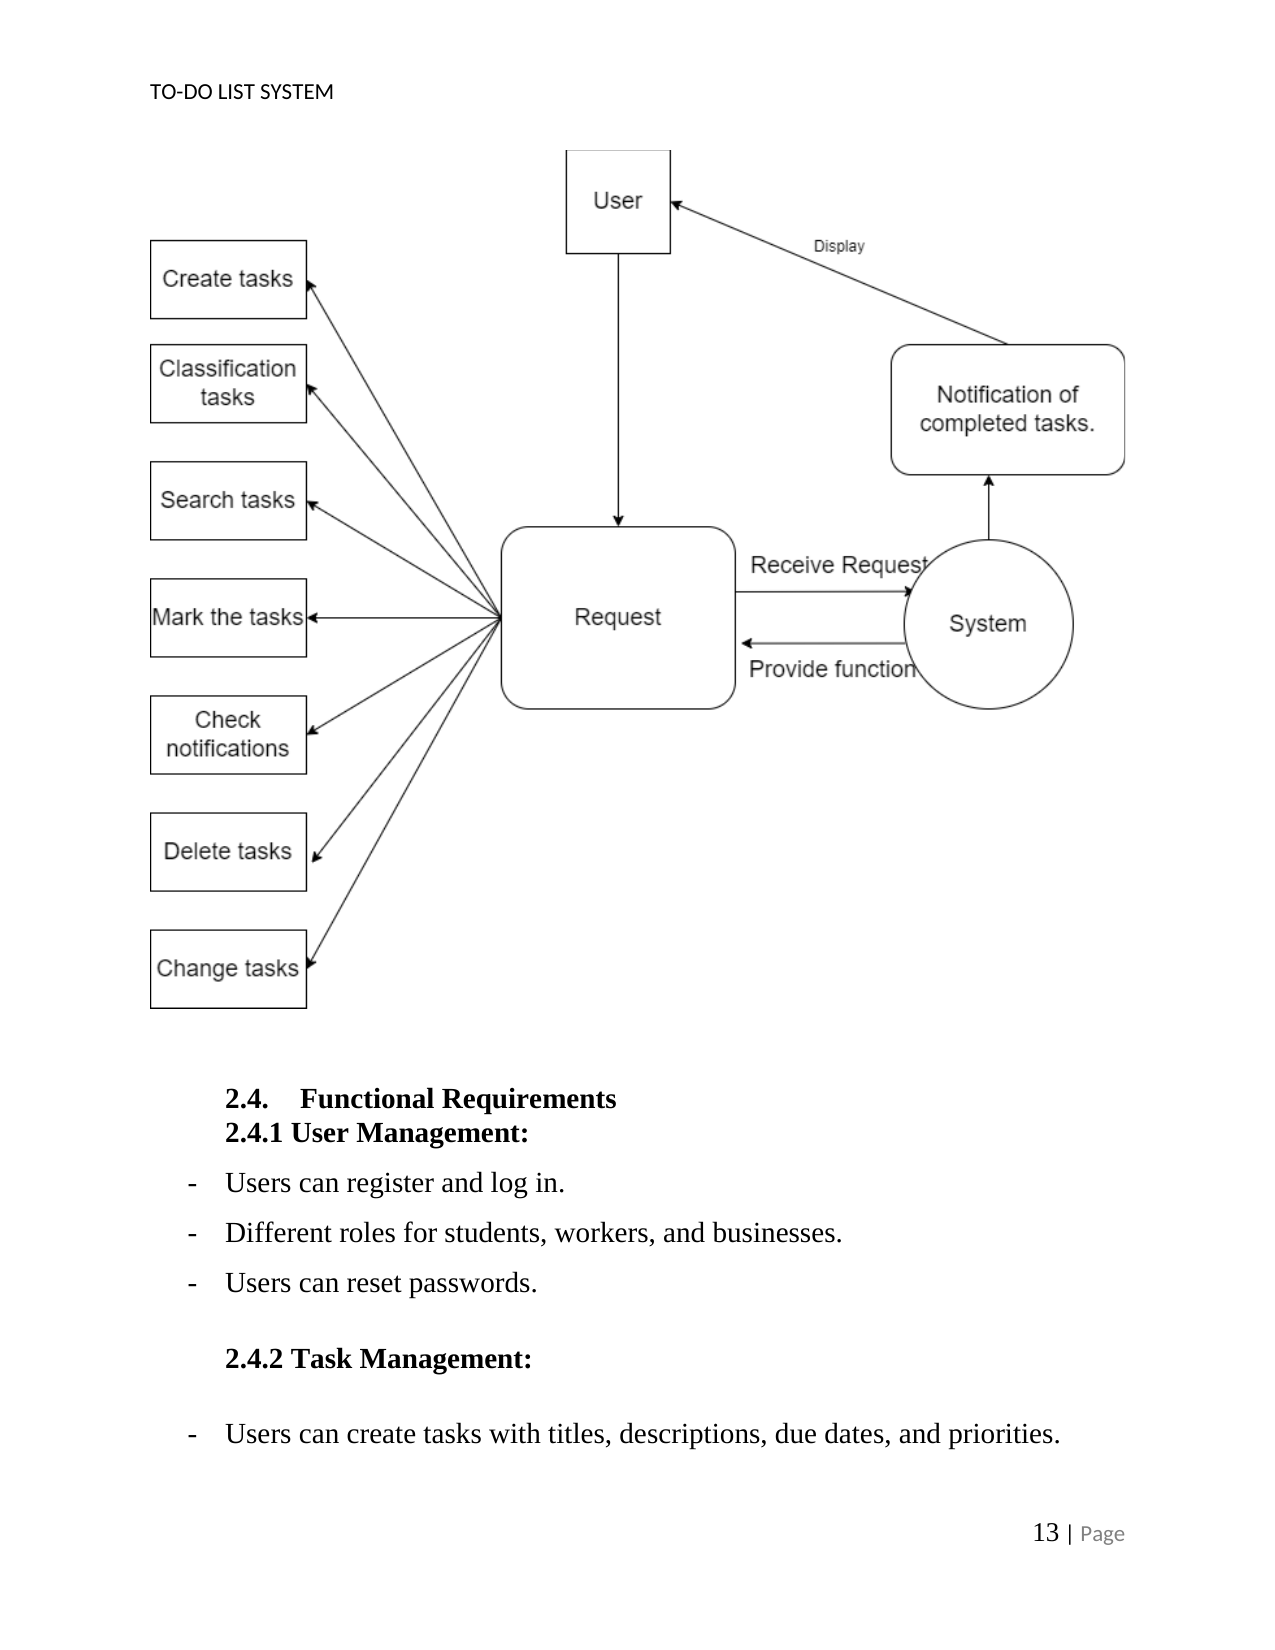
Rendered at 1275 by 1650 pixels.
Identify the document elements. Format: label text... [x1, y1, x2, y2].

list Functional Requirements [225, 1081, 1125, 1115]
list Users can reset passwords. [187, 1266, 1125, 1299]
list Users can register and log in. [187, 1165, 1125, 1198]
text 2.4.2 Task Management: [225, 1341, 1125, 1374]
picture [150, 150, 1125, 1009]
list Users can create tasks with titles, descriptions, due dates, and priorities. [187, 1416, 1125, 1450]
list Different roles for students, workers, and businesses. [187, 1215, 1125, 1249]
text 2.4.1 User Management: [225, 1115, 1125, 1148]
